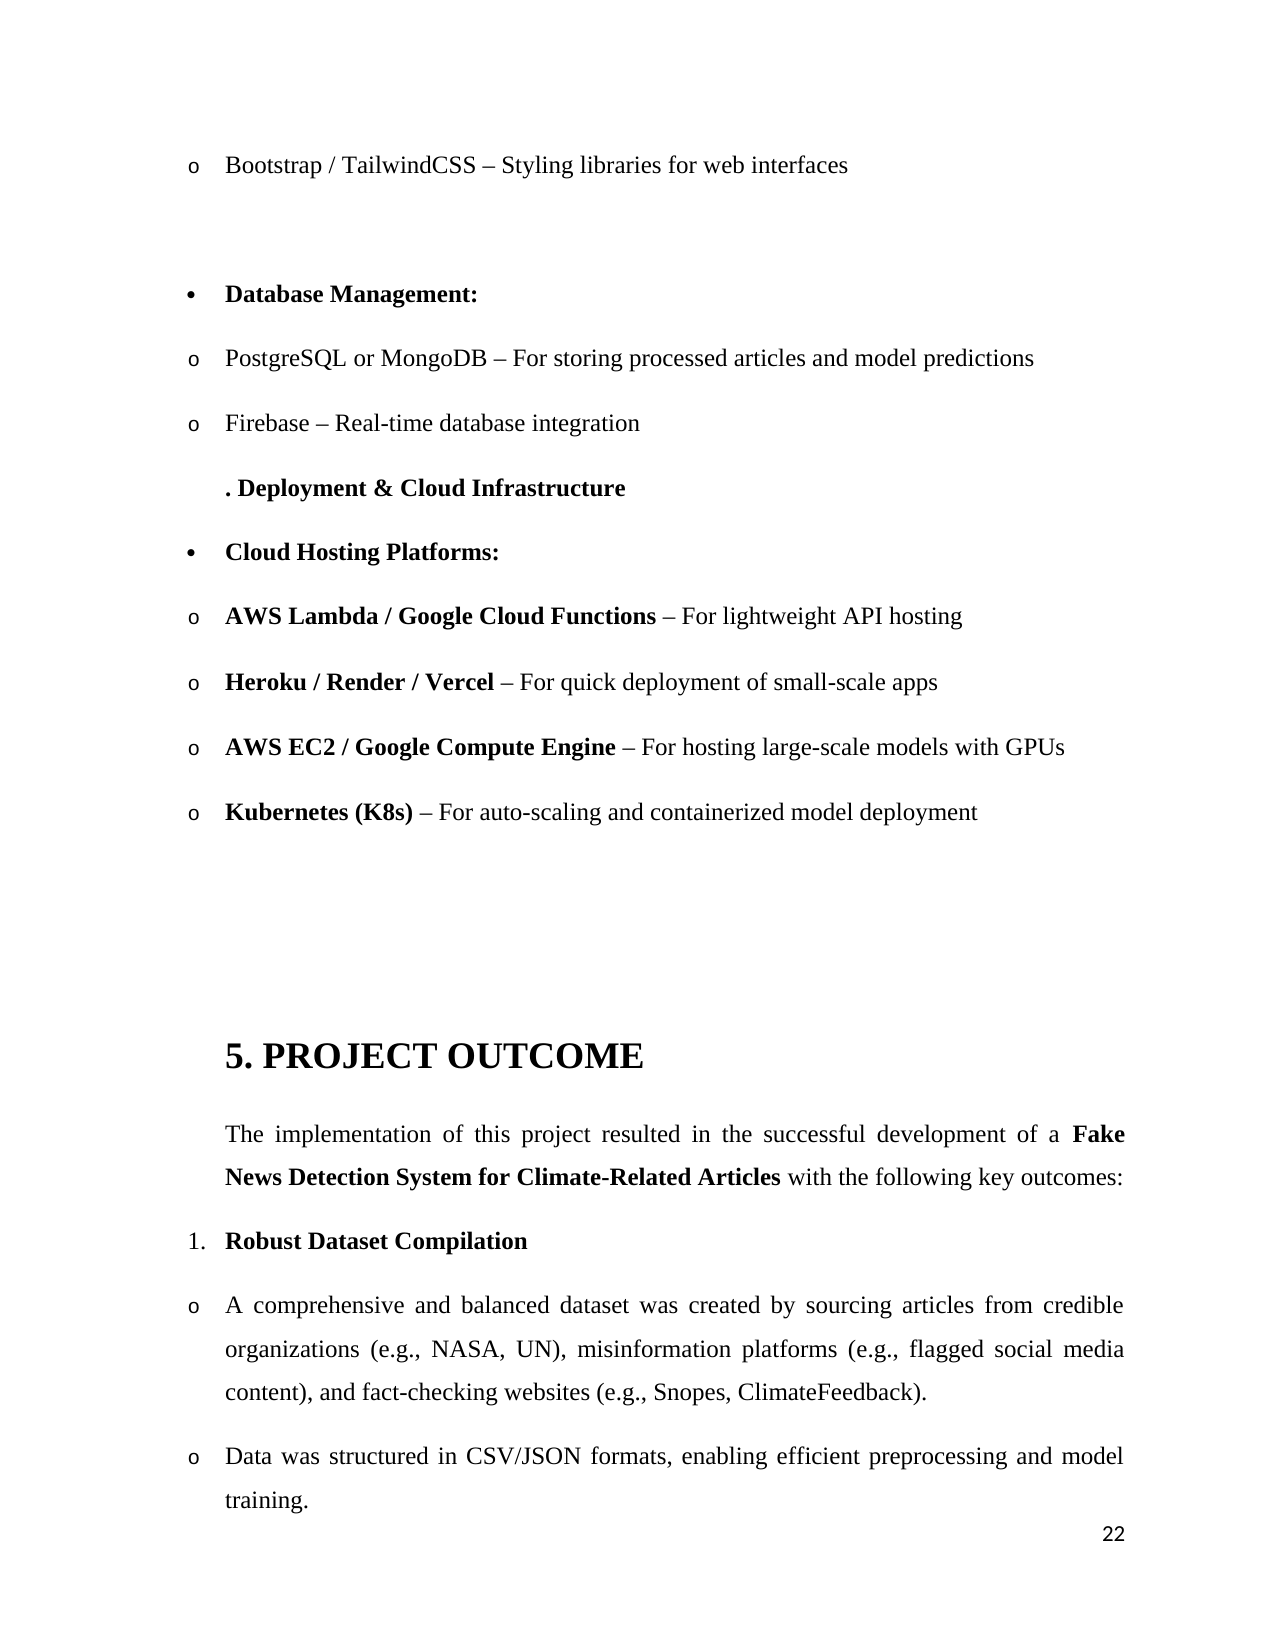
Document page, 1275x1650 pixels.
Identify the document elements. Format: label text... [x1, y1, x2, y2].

list AWS Lambda / Google Cloud Functions – For lightweight API hosting [187, 601, 1125, 631]
list AWS EC2 / Google Compute Engine – For hosting large-scale models with GPUs [187, 732, 1125, 761]
list Bootstrap / TailwindCSS – Styling libraries for web interfaces [187, 150, 1125, 179]
list Kubernetes (K8s) – For auto-scaling and containerized model deployment [187, 797, 1125, 827]
text . Deployment & Cloud Infrastructure [225, 473, 1125, 502]
list Data was structured in CSV/JSON formats, enabling efficient preprocessing and model training. [187, 1441, 1125, 1514]
list PostgreSQL or MongoDB – For storing processed articles and model predictions [187, 343, 1125, 373]
list Database Management: [187, 279, 1125, 308]
list A comprehensive and balanced dataset was created by sourcing articles from credible organizations (e.g., NASA, UN), misinformation platforms (e.g., flagged social media content), and fact-checking websites (e.g., Snopes, ClimateFeedback). [187, 1290, 1125, 1406]
list Cloud Hosting Platforms: [187, 537, 1125, 566]
text 5. PROJECT OUTCOME [225, 1033, 1125, 1076]
list Robust Dataset Compilation [187, 1226, 1125, 1255]
list Heroku / Render / Vercel – For quick deployment of small-scale apps [187, 667, 1125, 696]
list Firebase – Real-time database integration [187, 408, 1125, 438]
text The implementation of this project resulted in the successful development of a Fake News Detection System for Climate-Related Articles with the following key outcomes: [225, 1119, 1125, 1191]
